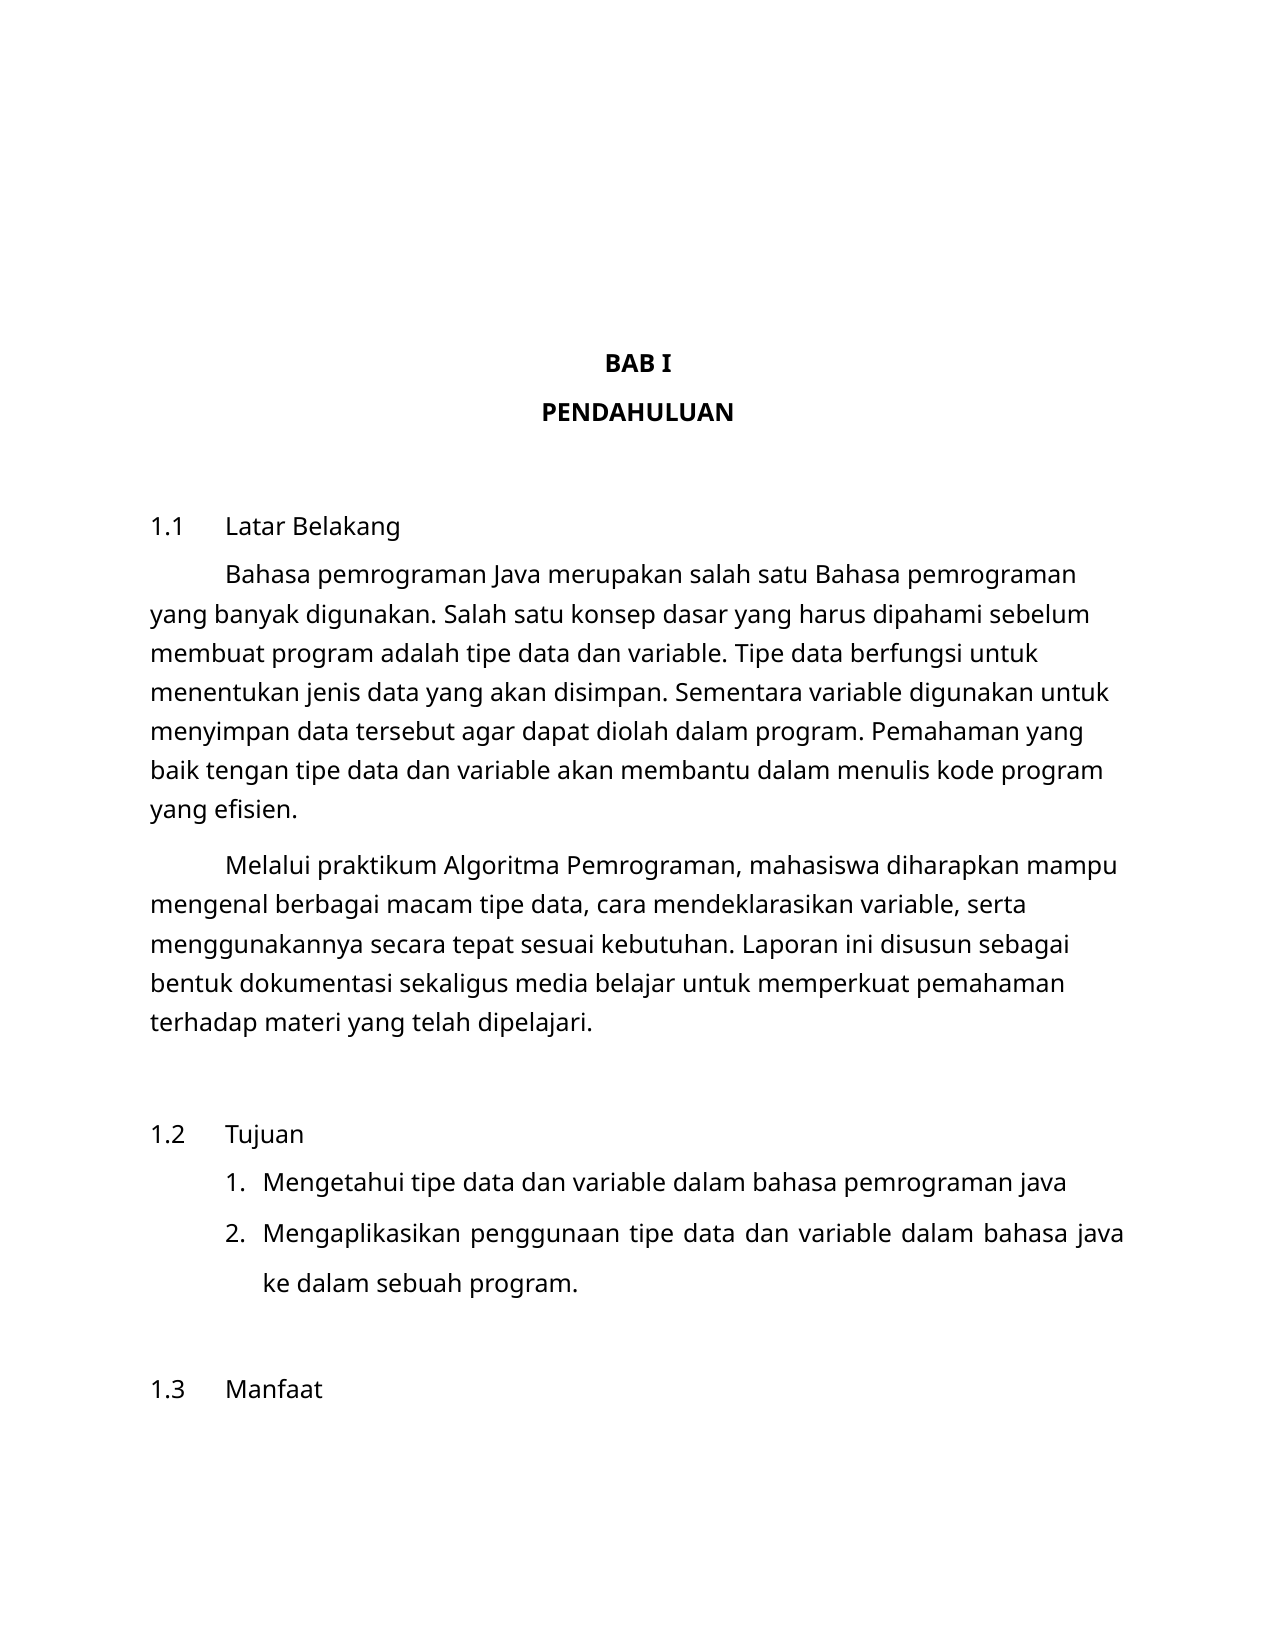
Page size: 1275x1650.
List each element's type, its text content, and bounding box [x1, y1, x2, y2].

text PENDAHULUAN [337, 394, 938, 428]
list Mengaplikasikan penggunaan tipe data dan variable dalam bahasa java ke dalam sebuah program. [225, 1215, 1125, 1300]
text Melalui praktikum Algoritma Pemrograman, mahasiswa diharapkan mampu mengenal berbagai macam tipe data, cara mendeklarasikan variable, serta menggunakannya secara tepat sesuai kebutuhan. Laporan ini disusun sebagai bentuk dokumentasi sekaligus media belajar untuk memperkuat pemahaman terhadap materi yang telah dipelajari. [150, 848, 1125, 1039]
text 1.3 Manfaat [150, 1372, 938, 1406]
text BAB I [337, 346, 938, 380]
text 1.1 Latar Belakang [150, 508, 938, 543]
text Bahasa pemrograman Java merupakan salah satu Bahasa pemrograman yang banyak digunakan. Salah satu konsep dasar yang harus dipahami sebelum membuat program adalah tipe data dan variable. Tipe data berfungsi untuk menentukan jenis data yang akan disimpan. Sementara variable digunakan untuk menyimpan data tersebut agar dapat diolah dalam program. Pemahaman yang baik tengan tipe data dan variable akan membantu dalam menulis kode program yang efisien. [150, 557, 1125, 826]
list Mengetahui tipe data dan variable dalam bahasa pemrograman java [225, 1165, 1125, 1199]
text 1.2 Tujuan [150, 1116, 938, 1150]
